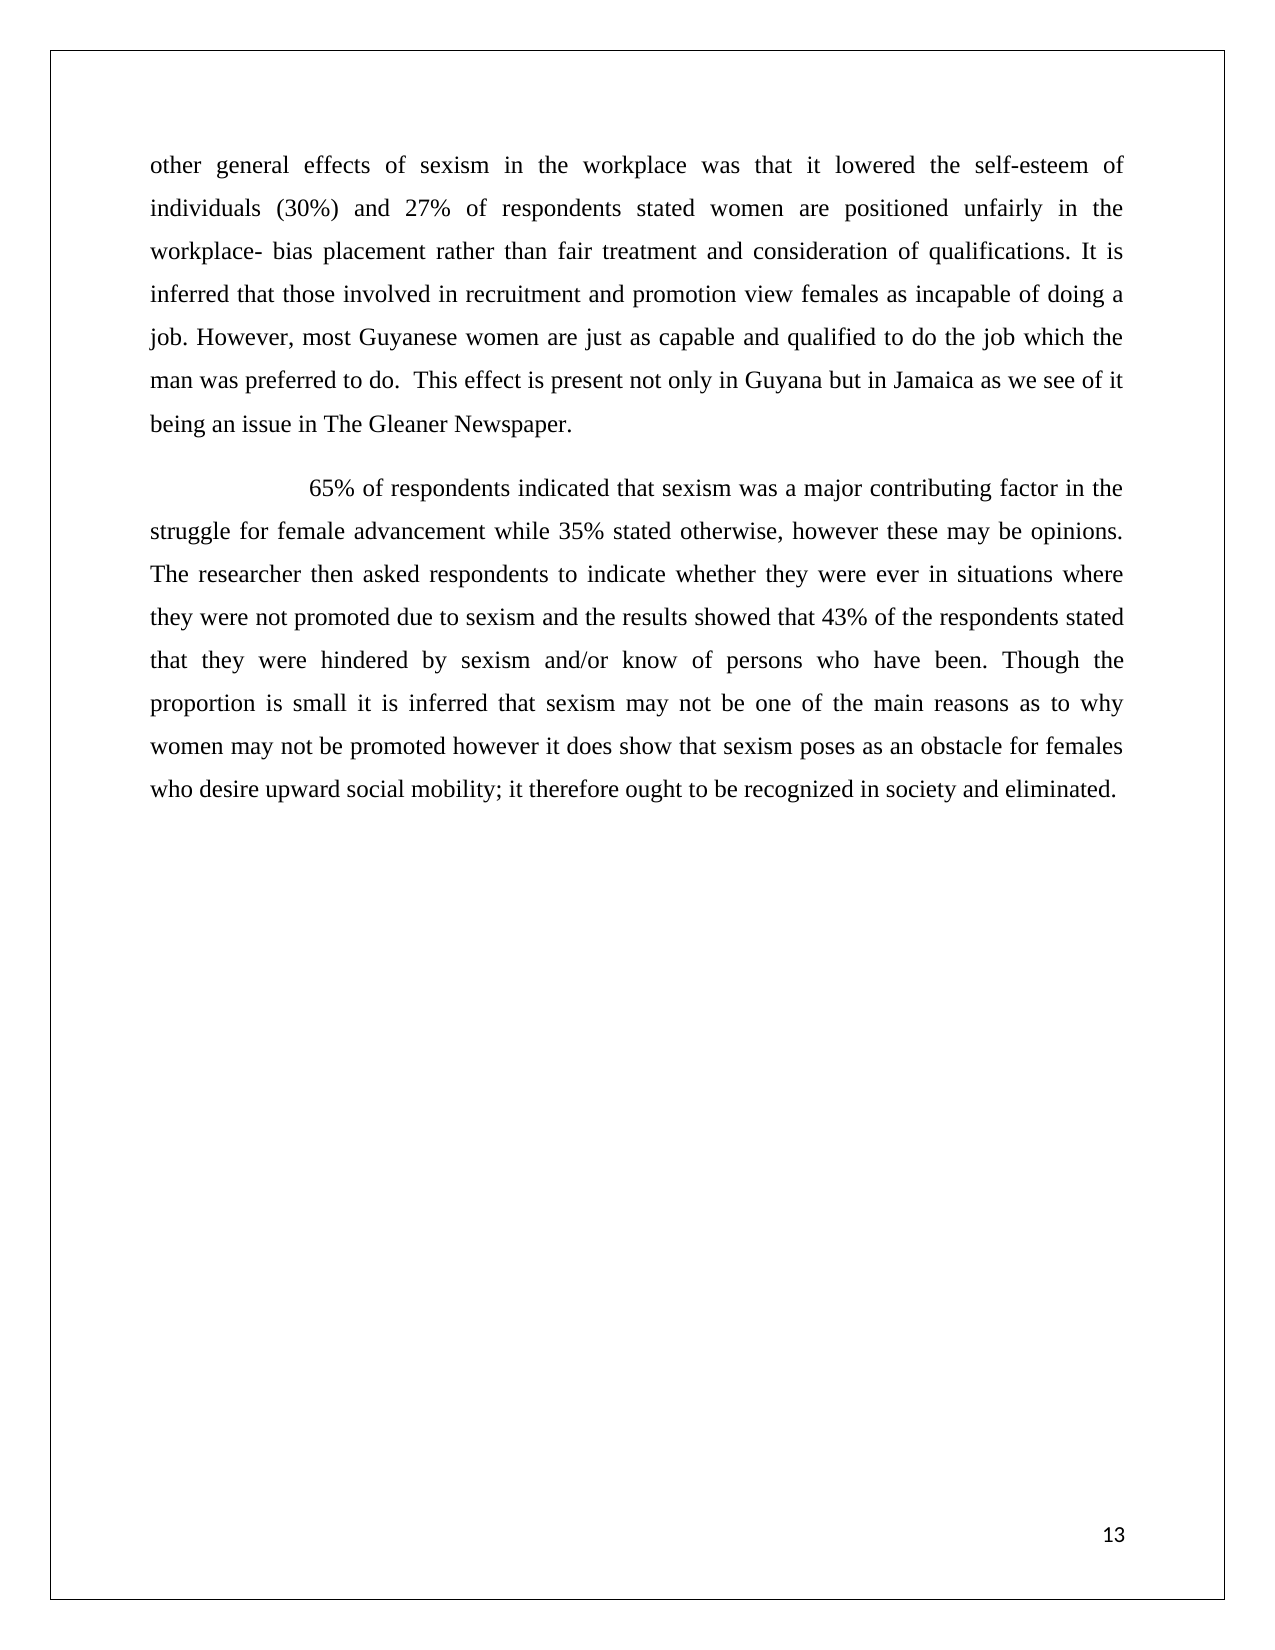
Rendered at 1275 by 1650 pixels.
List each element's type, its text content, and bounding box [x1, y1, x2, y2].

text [150, 150, 1125, 437]
text 65% of respondents indicated that sexism was a major contributing factor in the struggle for female advancement while 35% stated otherwise, however these may be opinions. The researcher then asked respondents to indicate whether they were ever in situations where they were not promoted due to sexism and the results showed that 43% of the respondents stated that they were hindered by sexism and/or know of persons who have been. Though the proportion is small it is inferred that sexism may not be one of the main reasons as to why women may not be promoted however it does show that sexism poses as an obstacle for females who desire upward social mobility; it therefore ought to be recognized in society and eliminated. [150, 473, 1125, 803]
